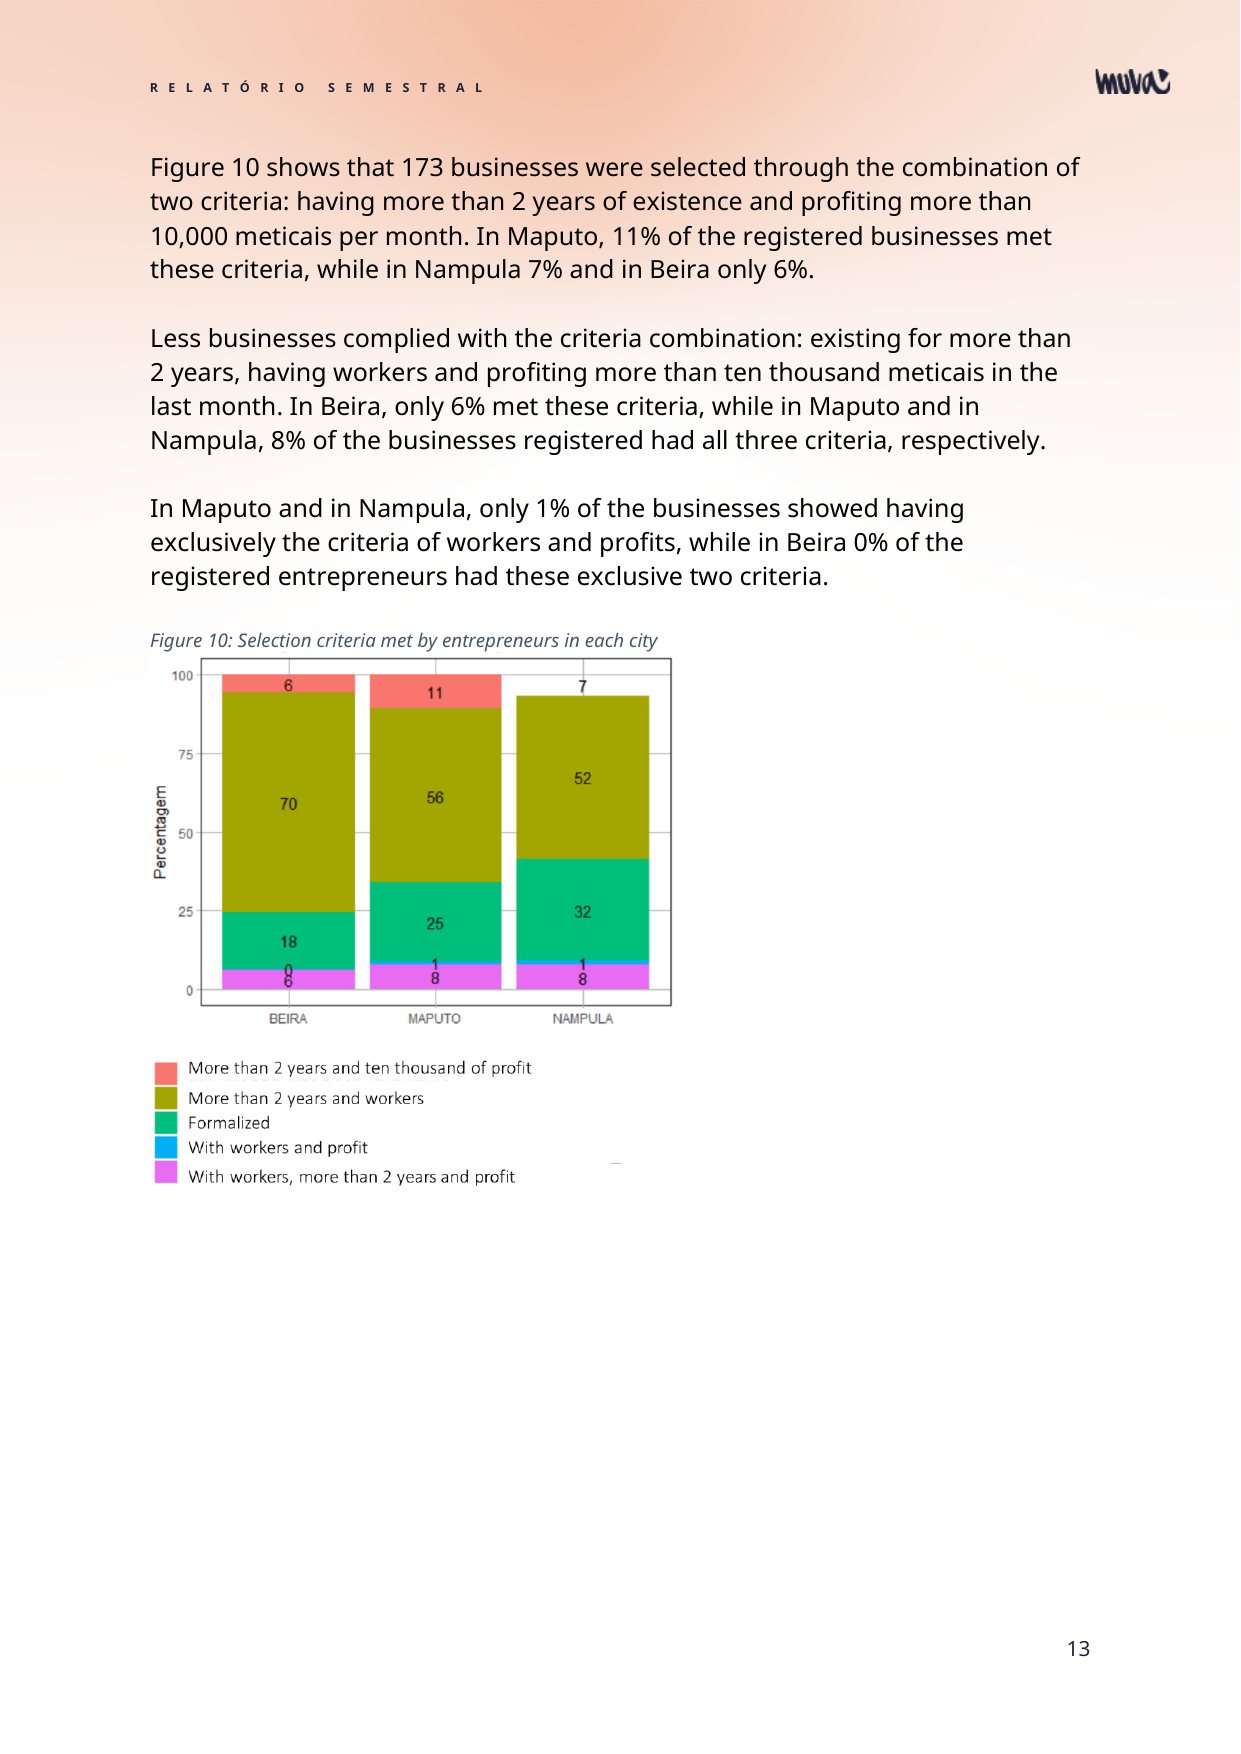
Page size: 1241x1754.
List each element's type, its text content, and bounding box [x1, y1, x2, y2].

text Figure 10 shows that 173 businesses were selected through the combination of two criteria: having more than 2 years of existence and profiting more than 10,000 meticais per month. In Maputo, 11% of the registered businesses met these criteria, while in Nampula 7% and in Beira only 6%. [150, 150, 1090, 286]
picture [0, 0, 1241, 1754]
text Less businesses complied with the criteria combination: existing for more than 2 years, having workers and profiting more than ten thousand meticais in the last month. In Beira, only 6% met these criteria, while in Maputo and in Nampula, 8% of the businesses registered had all three criteria, respectively. [150, 320, 1090, 457]
text In Maputo and in Nampula, only 1% of the businesses showed having exclusively the criteria of workers and profits, while in Beira 0% of the registered entrepreneurs had these exclusive two criteria. [150, 491, 1090, 593]
text Figure 10: Selection criteria met by entrepreneurs in each city [150, 627, 1090, 1199]
